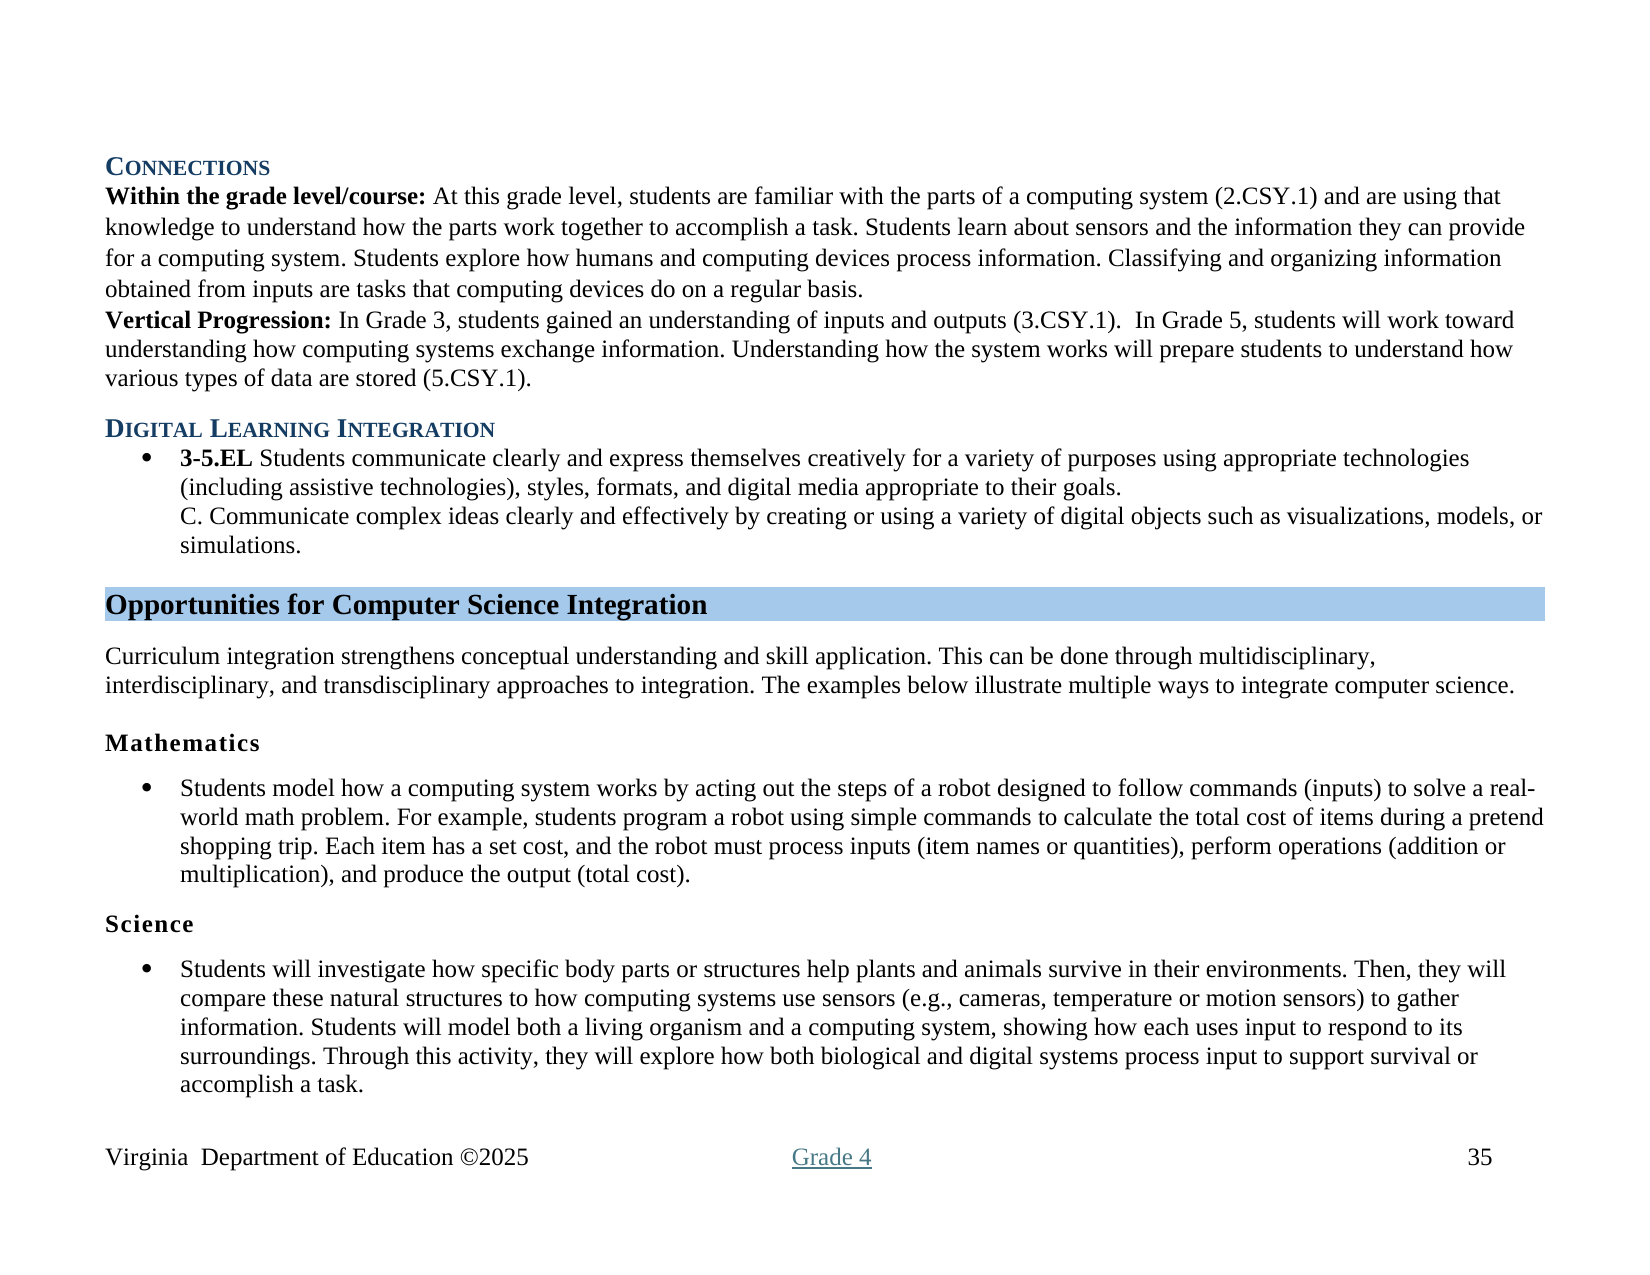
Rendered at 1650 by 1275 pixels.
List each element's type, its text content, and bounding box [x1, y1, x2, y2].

list Students will investigate how specific body parts or structures help plants and animals survive in their environments. Then, they will compare these natural structures to how computing systems use sensors (e.g., cameras, temperature or motion sensors) to gather information. Students will model both a living organism and a computing system, showing how each uses input to respond to its surroundings. Through this activity, they will explore how both biological and digital systems process input to support survival or accomplish a task. [142, 954, 1545, 1098]
text Within the grade level/course: At this grade level, students are familiar with the parts of a computing system (2.CSY.1) and are using that knowledge to understand how the parts work together to accomplish a task. Students learn about sensors and the information they can provide for a computing system. Students explore how humans and computing devices process information. Classifying and organizing information obtained from inputs are tasks that computing devices do on a regular basis. [105, 181, 1545, 303]
text C. Communicate complex ideas clearly and effectively by creating or using a variety of digital objects such as visualizations, models, or simulations. [180, 501, 1545, 558]
text Vertical Progression: In Grade 3, students gained an understanding of inputs and outputs (3.CSY.1). In Grade 5, students will work toward understanding how computing systems exchange information. Understanding how the system works will prepare students to understand how various types of data are stored (5.CSY.1). [105, 305, 1545, 392]
text Curriculum integration strengthens conceptual understanding and skill application. This can be done through multidisciplinary, interdisciplinary, and transdisciplinary approaches to integration. The examples below illustrate multiple ways to integrate computer science. [105, 642, 1545, 699]
subtitle Mathematics [105, 728, 1545, 757]
list 3-5.EL Students communicate clearly and express themselves creatively for a variety of purposes using appropriate technologies (including assistive technologies), styles, formats, and digital media appropriate to their goals. [142, 443, 1545, 501]
subtitle Digital Learning Integration [105, 412, 1545, 443]
subtitle Science [105, 909, 1545, 938]
list Students model how a computing system works by acting out the steps of a robot designed to follow commands (inputs) to solve a real-world math problem. For example, students program a robot using simple commands to calculate the total cost of items during a pretend shopping trip. Each item has a set cost, and the robot must process inputs (item names or quantities), perform operations (addition or multiplication), and produce the output (total cost). [142, 773, 1545, 888]
text Opportunities for Computer Science Integration [105, 587, 1545, 621]
subtitle Connections [105, 150, 1545, 181]
